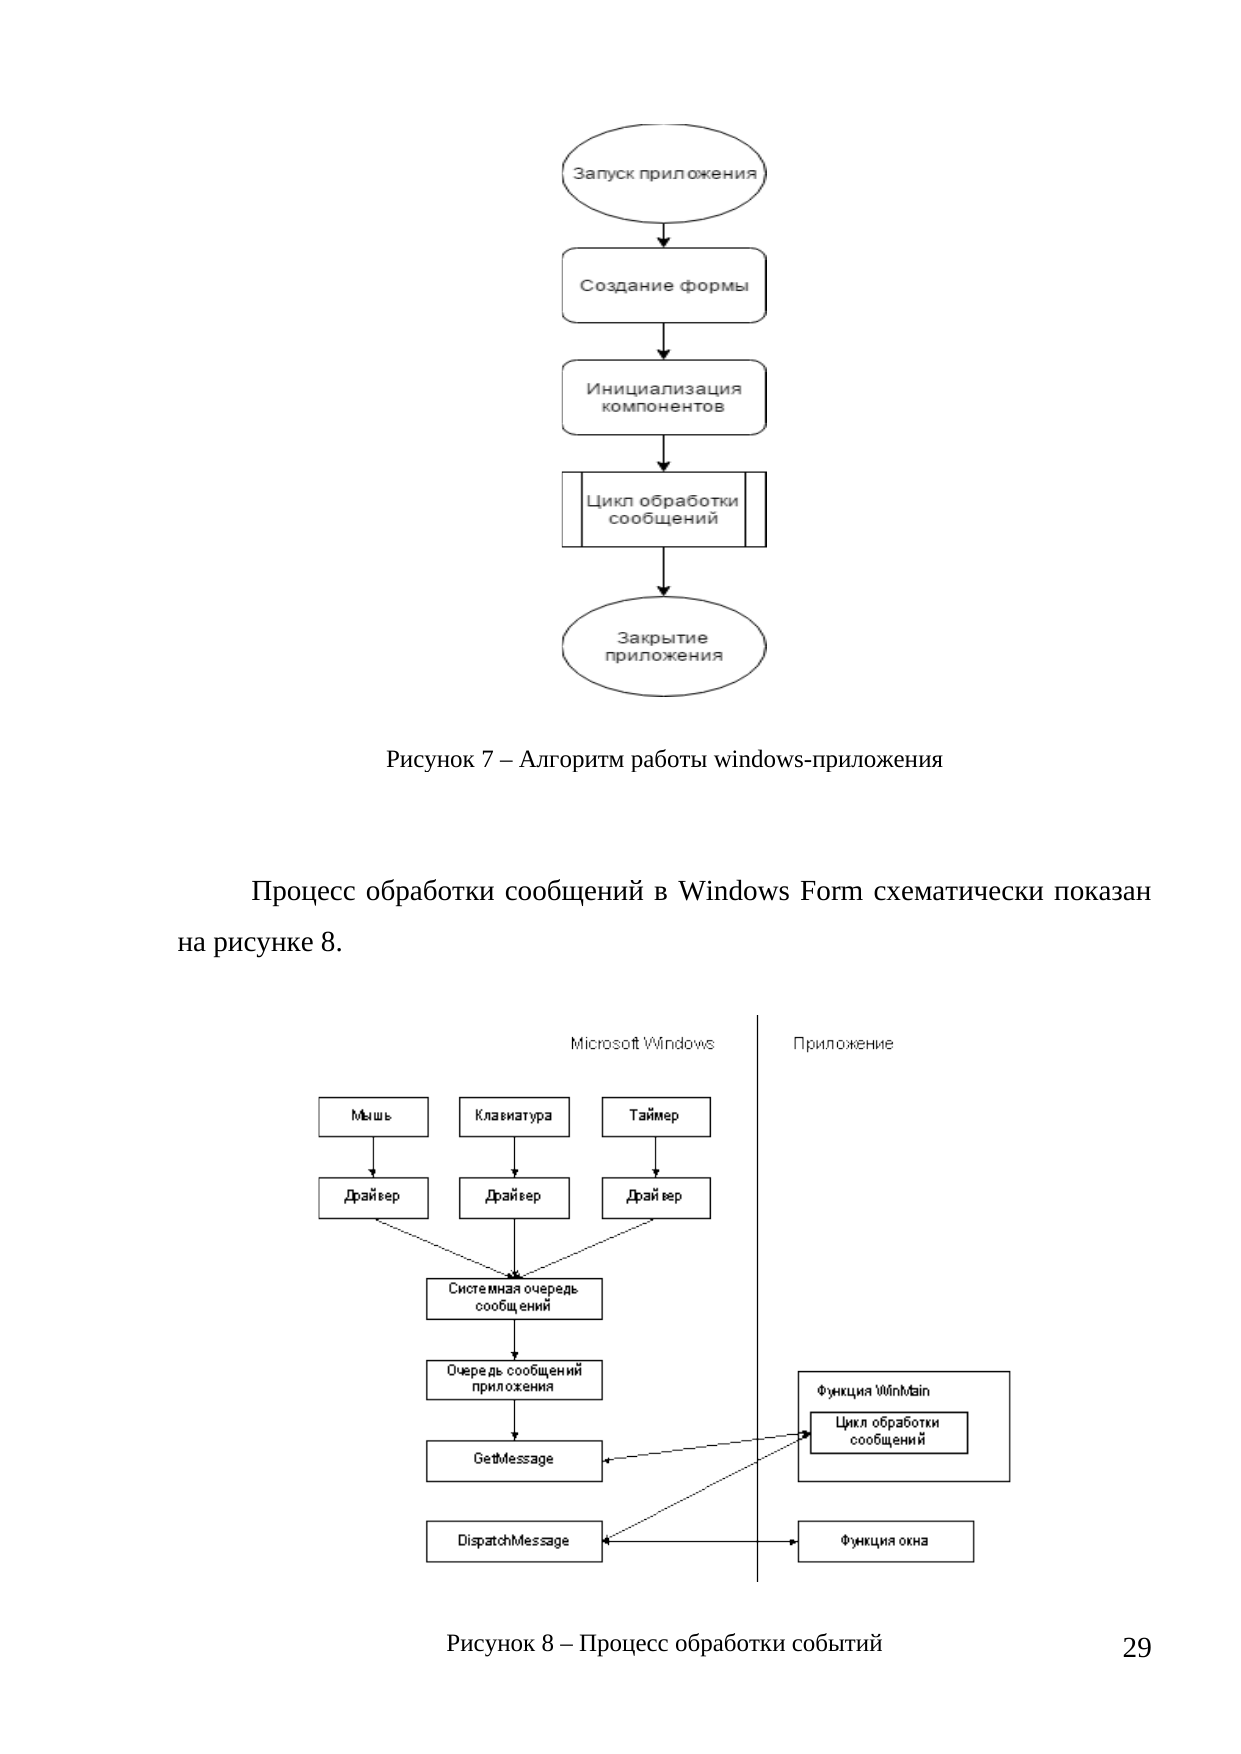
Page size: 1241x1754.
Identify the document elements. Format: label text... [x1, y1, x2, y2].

text Процесс обработки сообщений в Windows Form схематически показан на рисунке 8. [177, 873, 1152, 957]
picture [561, 124, 767, 697]
picture [318, 1015, 1011, 1582]
